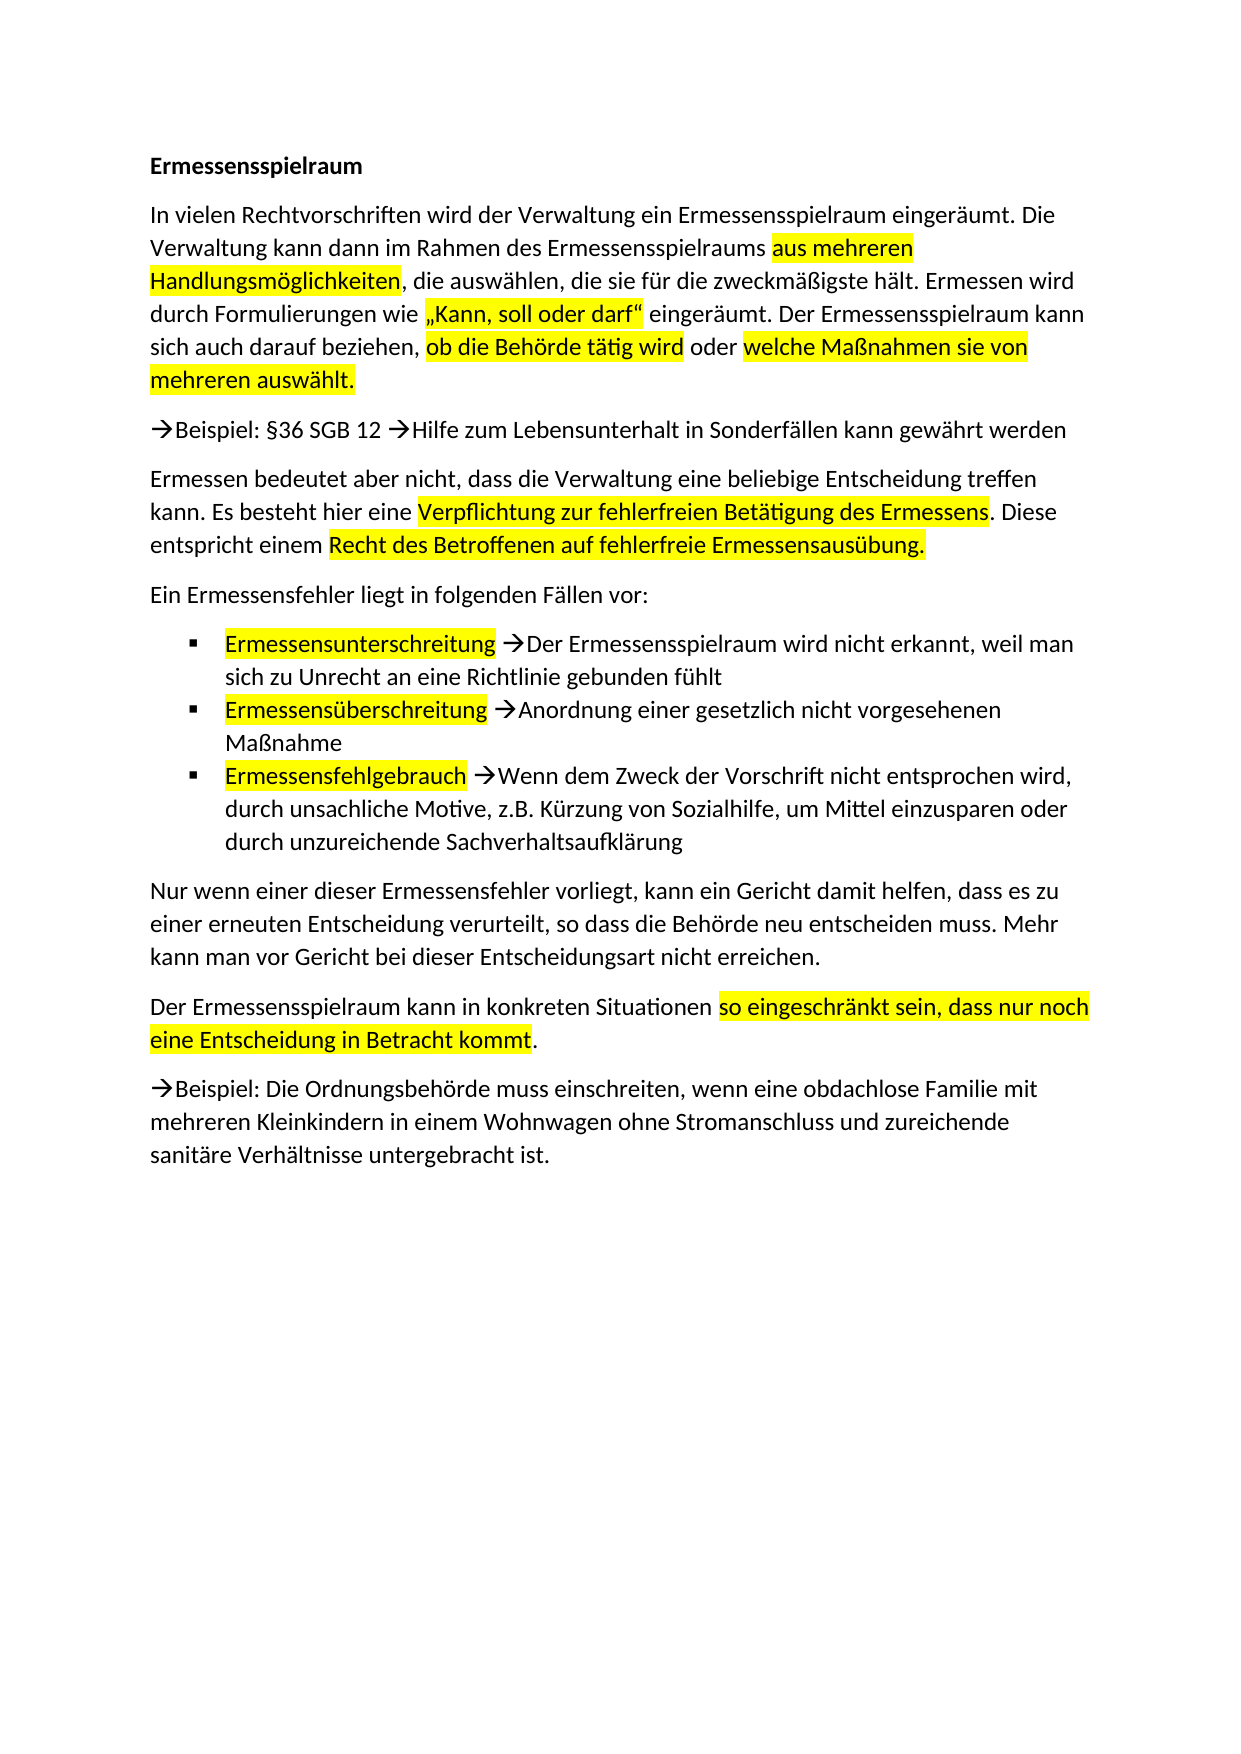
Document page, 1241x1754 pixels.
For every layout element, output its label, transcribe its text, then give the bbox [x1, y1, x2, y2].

text Beispiel: §36 SGB 12 Hilfe zum Lebensunterhalt in Sonderfällen kann gewährt werden [150, 414, 1090, 444]
list Ermessensfehlgebrauch Wenn dem Zweck der Vorschrift nicht entsprochen wird, durch unsachliche Motive, z.B. Kürzung von Sozialhilfe, um Mittel einzusparen oder durch unzureichende Sachverhaltsaufklärung [187, 760, 1090, 856]
list Ermessensunterschreitung Der Ermessensspielraum wird nicht erkannt, weil man sich zu Unrecht an eine Richtlinie gebunden fühlt [187, 628, 1090, 692]
text Ermessen bedeutet aber nicht, dass die Verwaltung eine beliebige Entscheidung treffen kann. Es besteht hier eine Verpflichtung zur fehlerfreien Betätigung des Ermessens. Diese entspricht einem Recht des Betroffenen auf fehlerfreie Ermessensausübung. [150, 463, 1090, 560]
text Ein Ermessensfehler liegt in folgenden Fällen vor: [150, 579, 1090, 609]
text Beispiel: Die Ordnungsbehörde muss einschreiten, wenn eine obdachlose Familie mit mehreren Kleinkindern in einem Wohnwagen ohne Stromanschluss und zureichende sanitäre Verhältnisse untergebracht ist. [150, 1073, 1090, 1170]
text Nur wenn einer dieser Ermessensfehler vorliegt, kann ein Gericht damit helfen, dass es zu einer erneuten Entscheidung verurteilt, so dass die Behörde neu entscheiden muss. Mehr kann man vor Gericht bei dieser Entscheidungsart nicht erreichen. [150, 875, 1090, 972]
list Ermessensüberschreitung Anordnung einer gesetzlich nicht vorgesehenen Maßnahme [187, 694, 1090, 758]
text In vielen Rechtvorschriften wird der Verwaltung ein Ermessensspielraum eingeräumt. Die Verwaltung kann dann im Rahmen des Ermessensspielraums aus mehreren Handlungsmöglichkeiten, die auswählen, die sie für die zweckmäßigste hält. Ermessen wird durch Formulierungen wie „Kann, soll oder darf“ eingeräumt. Der Ermessensspielraum kann sich auch darauf beziehen, ob die Behörde tätig wird oder welche Maßnahmen sie von mehreren auswählt. [150, 199, 1090, 395]
text Ermessensspielraum [150, 150, 1090, 181]
text Der Ermessensspielraum kann in konkreten Situationen so eingeschränkt sein, dass nur noch eine Entscheidung in Betracht kommt. [150, 991, 1090, 1054]
